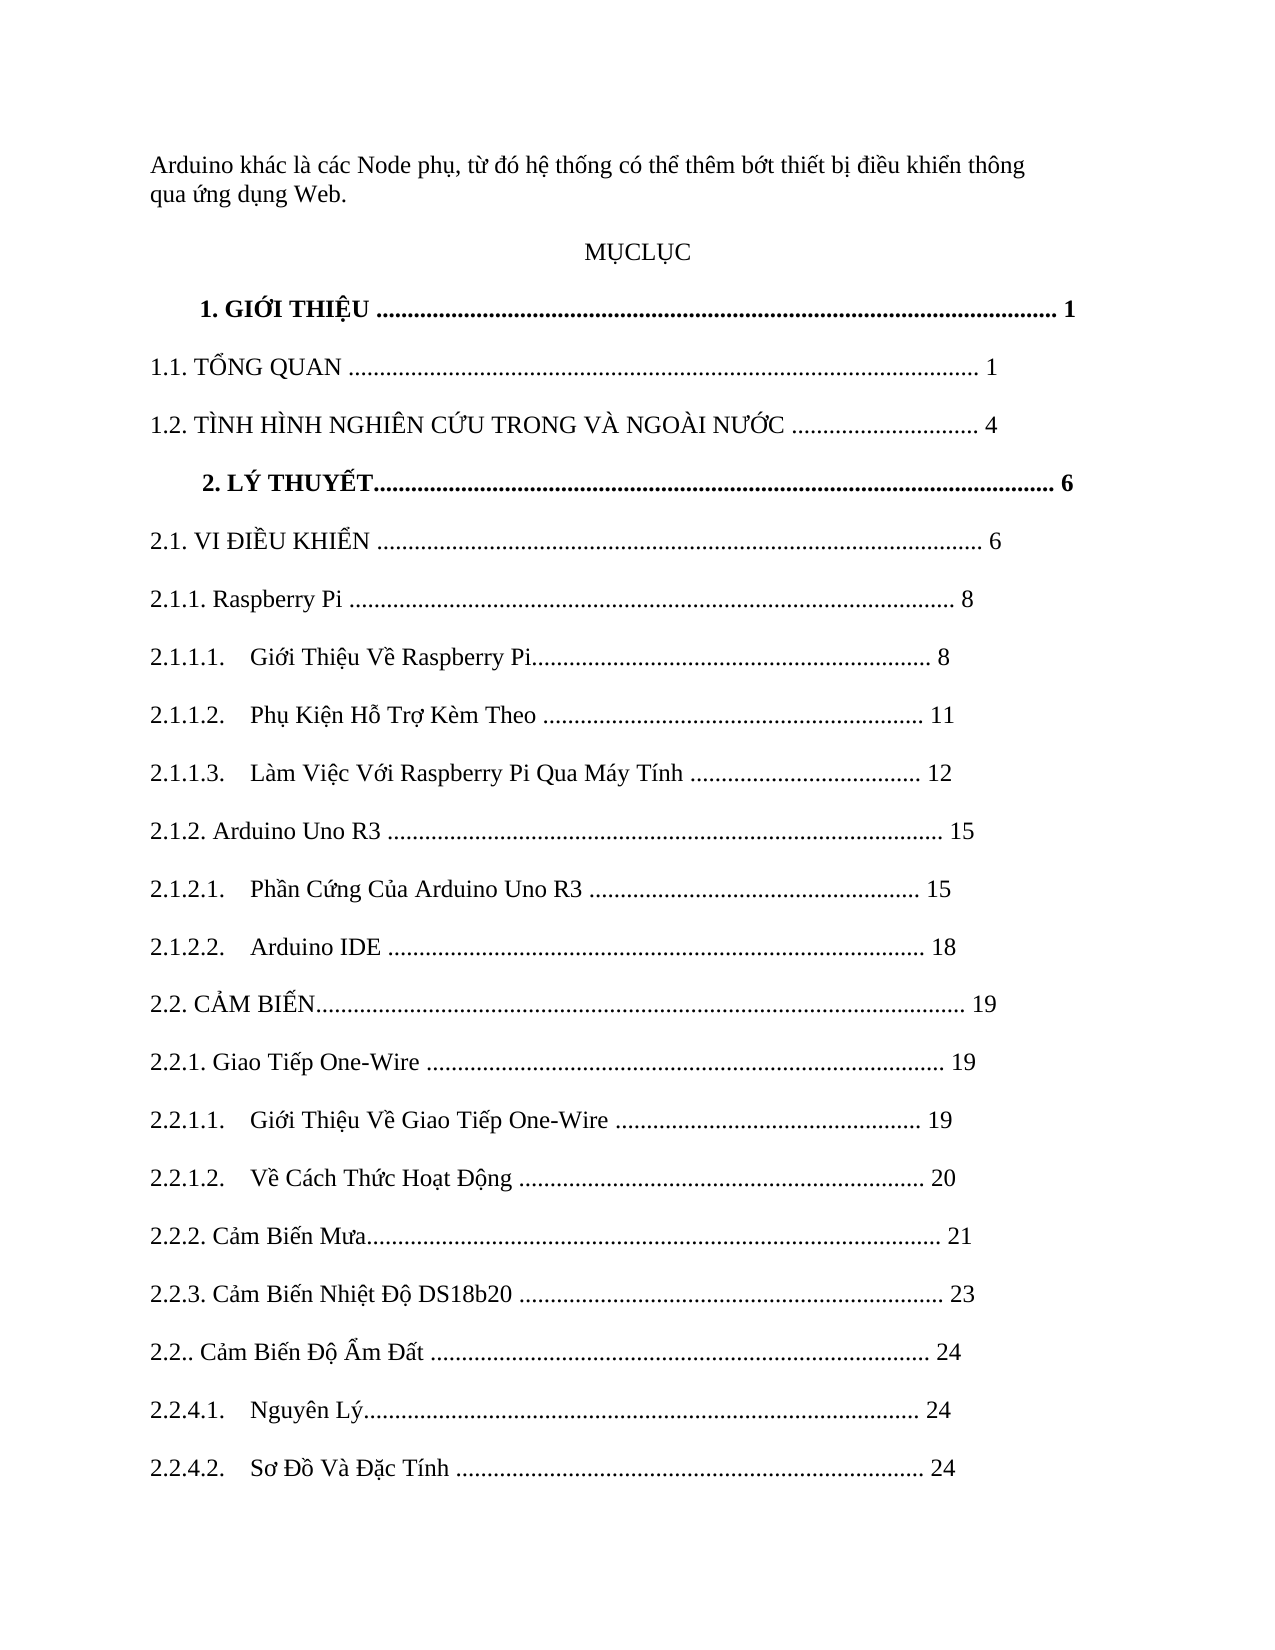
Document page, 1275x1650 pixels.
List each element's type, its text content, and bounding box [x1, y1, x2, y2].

text 2.2.1.2. Về Cách Thức Hoạt Động ................................................................. 20 [150, 1163, 1125, 1192]
text 2.1.2.1. Phần Cứng Của Arduino Uno R3 ..................................................... 15 [150, 874, 1125, 902]
text 1.1. TỔNG QUAN ..................................................................................................... 1 [150, 352, 1125, 381]
text 2.2.. Cảm Biến Độ Ẩm Đất ................................................................................ 24 [150, 1337, 1125, 1366]
text 2.2.1. Giao Tiếp One-Wire ................................................................................... 19 [150, 1047, 1125, 1076]
text 2.1.1.2. Phụ Kiện Hỗ Trợ Kèm Theo ............................................................. 11 [150, 700, 1125, 729]
text 2. LÝ THUYẾT............................................................................................................. 6 [150, 468, 1125, 497]
text 1.2. TÌNH HÌNH NGHIÊN CỨU TRONG VÀ NGOÀI NƯỚC .............................. 4 [150, 410, 1125, 439]
text 2.1.2.2. Arduino IDE ...................................................................................... 18 [150, 932, 1125, 960]
text MỤCLỤC [150, 237, 1125, 265]
text 2.2.4.2. Sơ Đồ Và Đặc Tính ........................................................................... 24 [150, 1453, 1125, 1482]
text 2.2.2. Cảm Biến Mưa............................................................................................ 21 [150, 1221, 1125, 1250]
text 2.2.1.1. Giới Thiệu Về Giao Tiếp One-Wire ................................................. 19 [150, 1105, 1125, 1134]
text 2.1.1.1. Giới Thiệu Về Raspberry Pi................................................................ 8 [150, 642, 1125, 671]
text 2.1.1. Raspberry Pi ................................................................................................. 8 [150, 584, 1125, 613]
text 2.2.4.1. Nguyên Lý......................................................................................... 24 [150, 1395, 1125, 1424]
text 2.1. VI ĐIỀU KHIỂN ................................................................................................. 6 [150, 526, 1125, 555]
text 2.1.2. Arduino Uno R3 ......................................................................................... 15 [150, 816, 1125, 844]
text 1. GIỚI THIỆU ............................................................................................................. 1 [150, 294, 1125, 323]
text 2.2. CẢM BIẾN........................................................................................................ 19 [150, 989, 1125, 1018]
text 2.2.3. Cảm Biến Nhiệt Độ DS18b20 .................................................................... 23 [150, 1279, 1125, 1308]
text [150, 150, 1125, 207]
text 2.1.1.3. Làm Việc Với Raspberry Pi Qua Máy Tính ..................................... 12 [150, 758, 1125, 787]
